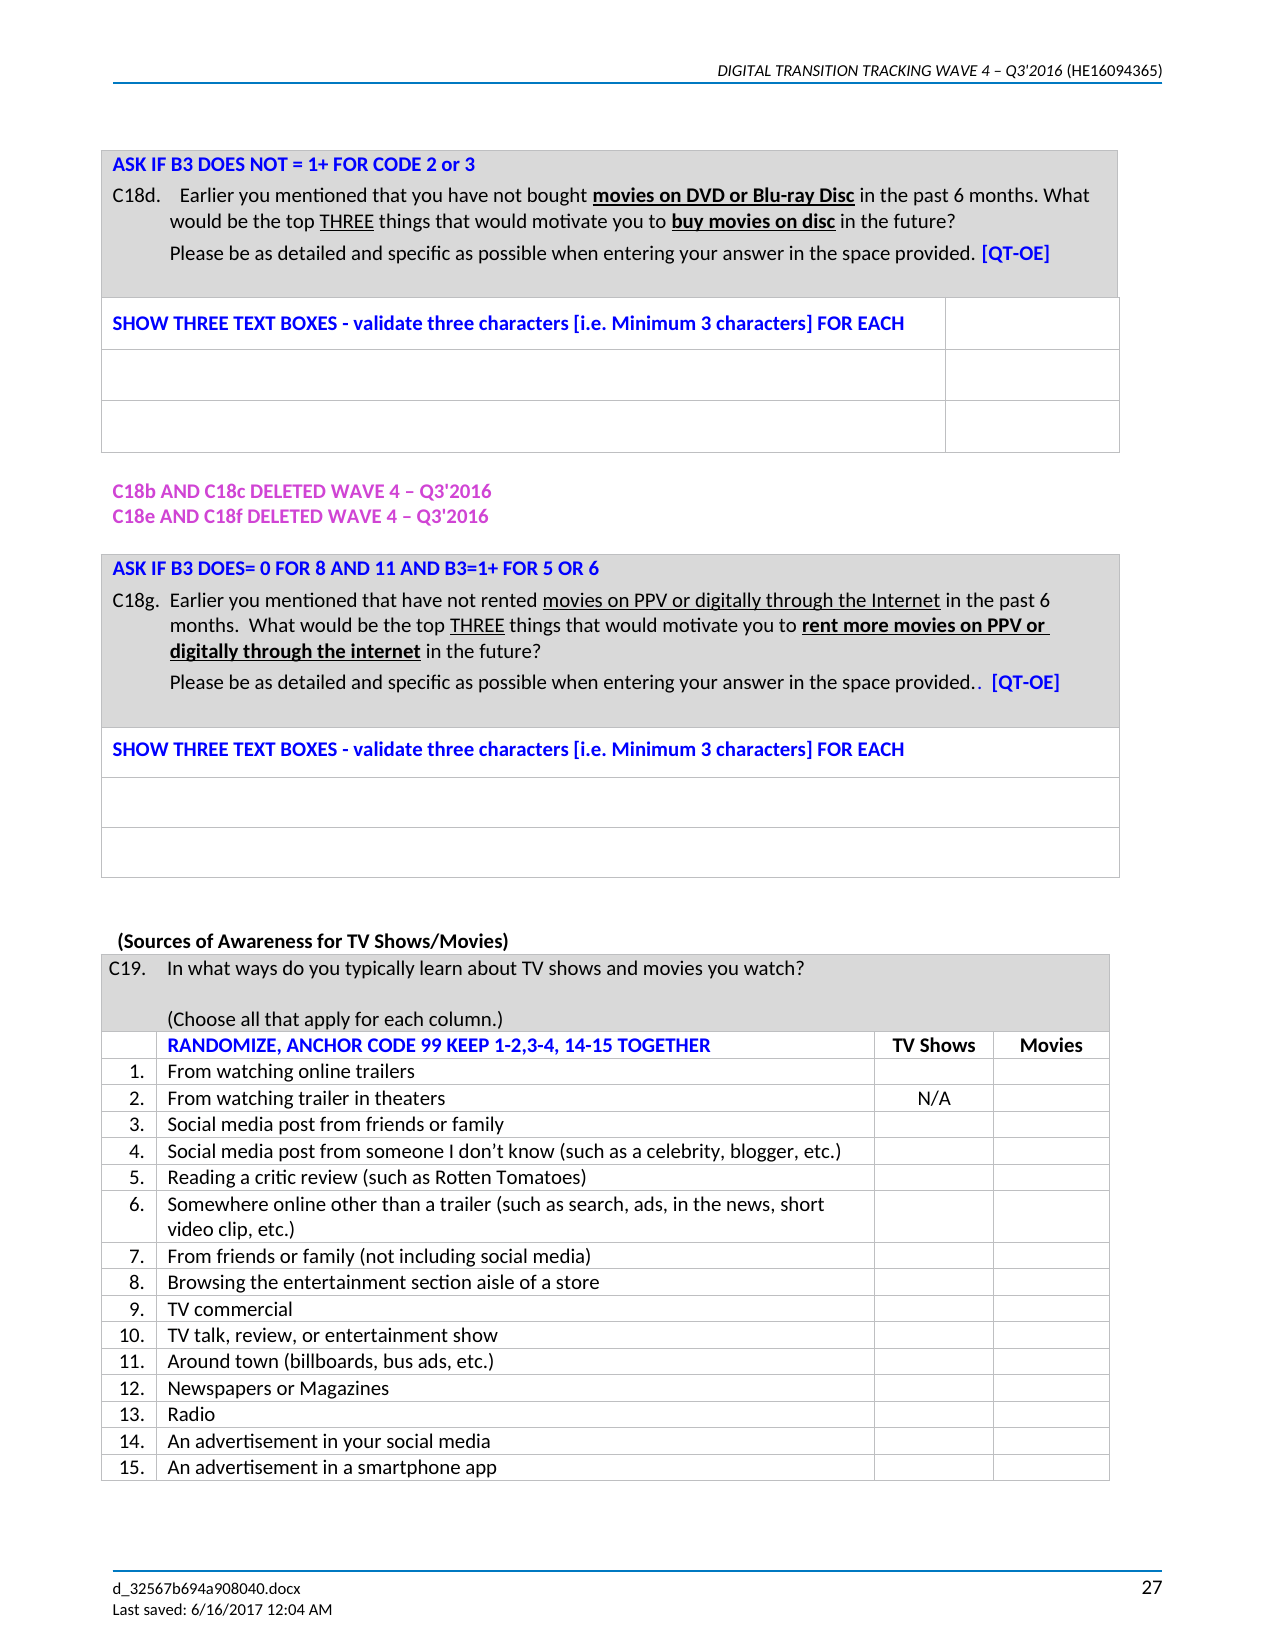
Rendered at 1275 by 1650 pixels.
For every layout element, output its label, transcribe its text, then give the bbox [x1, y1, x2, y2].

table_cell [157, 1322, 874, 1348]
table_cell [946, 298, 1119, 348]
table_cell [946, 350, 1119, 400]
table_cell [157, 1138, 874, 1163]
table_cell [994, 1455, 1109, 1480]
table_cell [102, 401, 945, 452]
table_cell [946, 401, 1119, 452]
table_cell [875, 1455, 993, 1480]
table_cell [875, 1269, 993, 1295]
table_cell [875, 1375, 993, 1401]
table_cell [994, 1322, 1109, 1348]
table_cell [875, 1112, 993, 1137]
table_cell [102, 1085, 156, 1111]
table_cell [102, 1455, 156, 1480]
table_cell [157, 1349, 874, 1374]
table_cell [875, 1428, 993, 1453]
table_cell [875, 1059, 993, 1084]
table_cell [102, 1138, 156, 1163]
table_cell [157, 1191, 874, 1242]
text (Sources of Awareness for TV Shows/Movies) [112, 928, 1162, 954]
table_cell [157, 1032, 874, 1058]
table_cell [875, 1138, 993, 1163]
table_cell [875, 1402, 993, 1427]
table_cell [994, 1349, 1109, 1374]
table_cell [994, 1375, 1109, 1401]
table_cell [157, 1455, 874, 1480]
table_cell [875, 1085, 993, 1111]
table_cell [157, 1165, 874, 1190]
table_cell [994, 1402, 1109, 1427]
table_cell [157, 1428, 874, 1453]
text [112, 478, 1162, 503]
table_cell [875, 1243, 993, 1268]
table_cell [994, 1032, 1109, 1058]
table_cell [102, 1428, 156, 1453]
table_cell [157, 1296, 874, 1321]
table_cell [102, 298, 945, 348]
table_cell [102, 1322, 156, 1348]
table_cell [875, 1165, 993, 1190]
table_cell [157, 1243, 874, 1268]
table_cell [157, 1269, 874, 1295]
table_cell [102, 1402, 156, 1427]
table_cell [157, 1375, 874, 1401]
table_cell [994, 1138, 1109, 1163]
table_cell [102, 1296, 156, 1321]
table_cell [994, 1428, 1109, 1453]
text C18e AND C18f DELETED WAVE 4 – Q3'2016 [112, 503, 1162, 529]
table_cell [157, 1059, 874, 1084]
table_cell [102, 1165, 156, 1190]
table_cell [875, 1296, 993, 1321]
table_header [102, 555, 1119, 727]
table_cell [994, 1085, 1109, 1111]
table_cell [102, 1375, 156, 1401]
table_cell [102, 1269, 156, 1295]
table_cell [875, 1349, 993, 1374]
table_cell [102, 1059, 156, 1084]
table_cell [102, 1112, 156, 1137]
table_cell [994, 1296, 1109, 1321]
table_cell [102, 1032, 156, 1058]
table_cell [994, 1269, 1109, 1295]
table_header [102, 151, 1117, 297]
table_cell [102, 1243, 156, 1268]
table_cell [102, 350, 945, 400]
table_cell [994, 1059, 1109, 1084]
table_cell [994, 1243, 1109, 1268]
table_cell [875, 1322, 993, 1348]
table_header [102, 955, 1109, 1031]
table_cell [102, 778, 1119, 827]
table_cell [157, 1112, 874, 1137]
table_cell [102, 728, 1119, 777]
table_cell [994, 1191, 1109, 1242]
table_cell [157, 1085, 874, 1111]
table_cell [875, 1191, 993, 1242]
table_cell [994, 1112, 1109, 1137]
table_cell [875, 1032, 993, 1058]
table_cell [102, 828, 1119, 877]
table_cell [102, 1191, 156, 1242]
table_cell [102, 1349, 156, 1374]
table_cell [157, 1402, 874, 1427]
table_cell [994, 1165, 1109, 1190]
